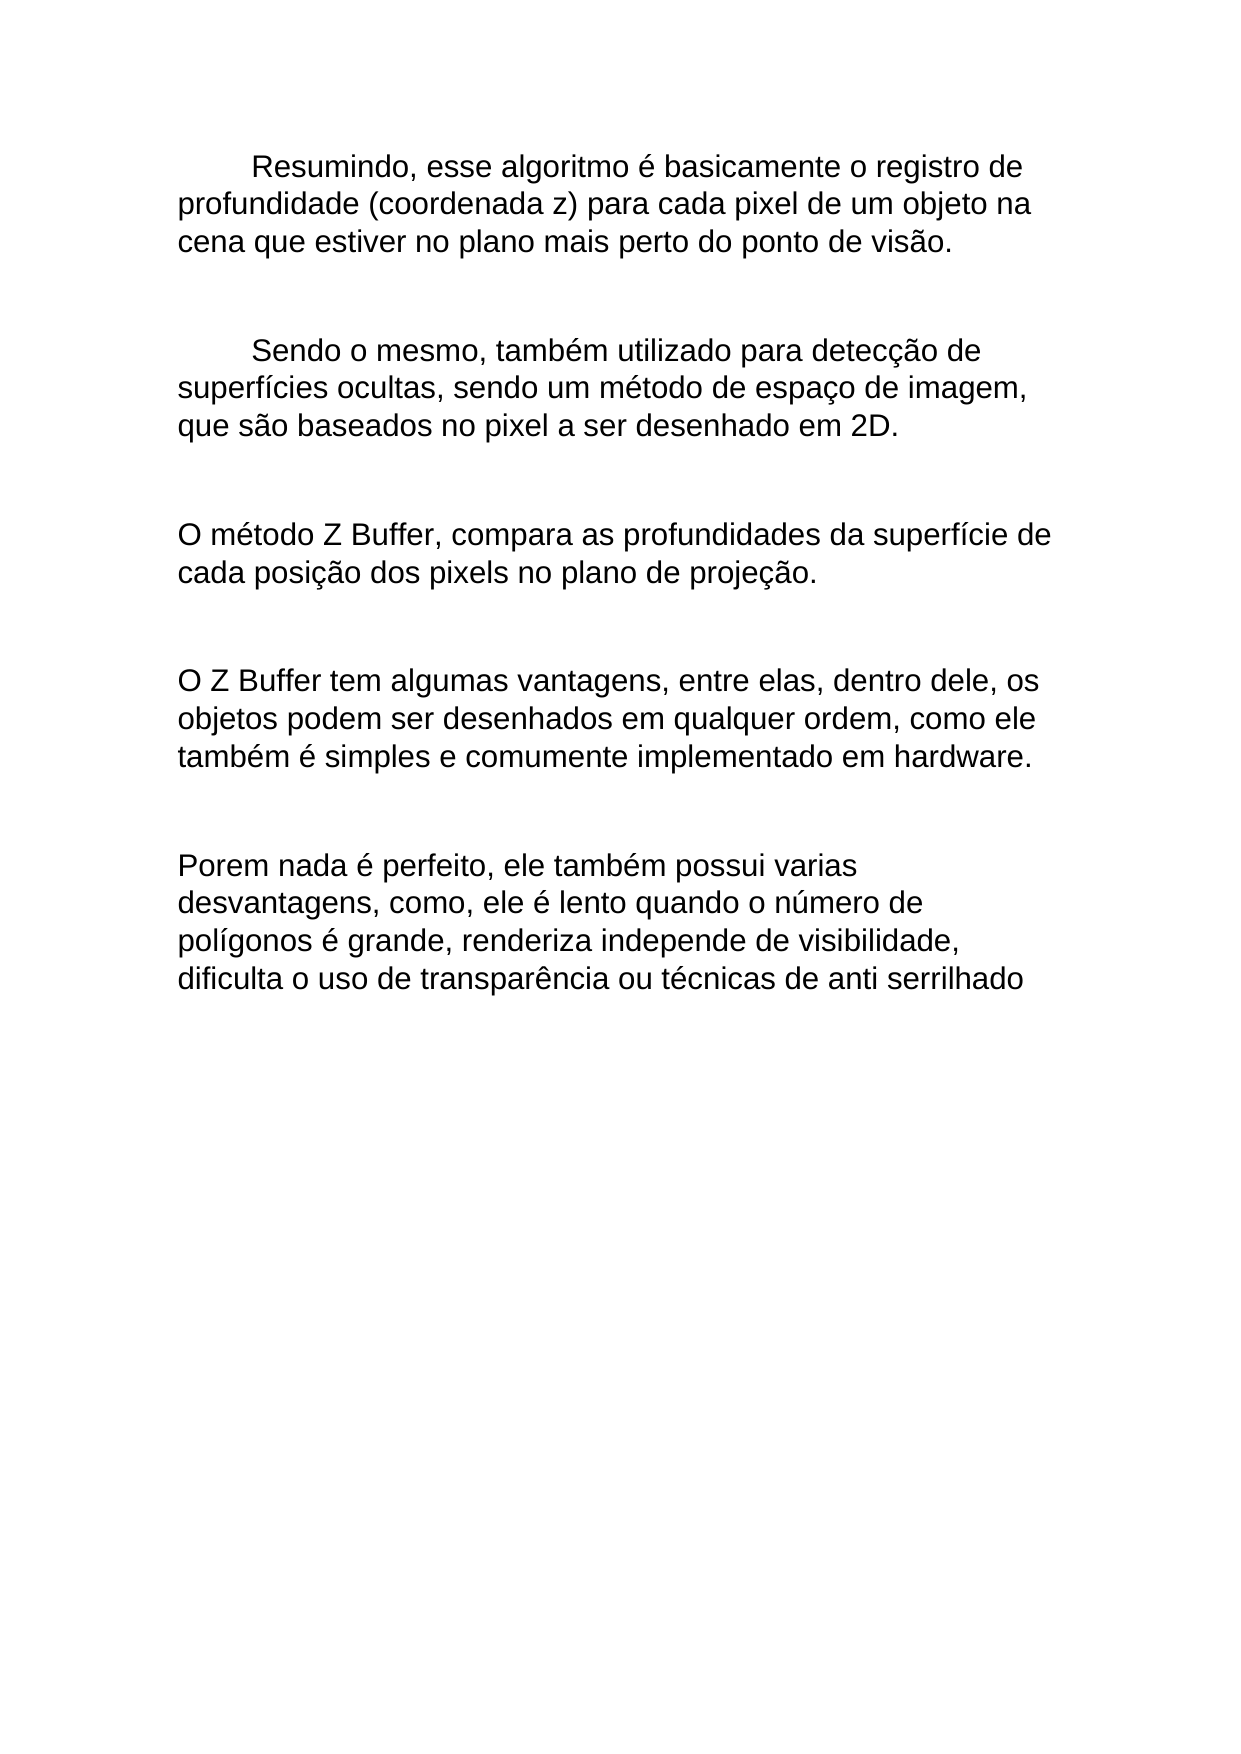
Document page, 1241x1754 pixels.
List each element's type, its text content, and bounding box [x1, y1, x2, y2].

text Resumindo, esse algoritmo é basicamente o registro de profundidade (coordenada z) para cada pixel de um objeto na cena que estiver no plano mais perto do ponto de visão. [177, 148, 1063, 259]
text O método Z Buffer, compara as profundidades da superfície de cada posição dos pixels no plano de projeção. [177, 516, 1063, 589]
text Sendo o mesmo, também utilizado para detecção de superfícies ocultas, sendo um método de espaço de imagem, que são baseados no pixel a ser desenhado em 2D. [177, 332, 1063, 443]
text Porem nada é perfeito, ele também possui varias desvantagens, como, ele é lento quando o número de polígonos é grande, renderiza independe de visibilidade, dificulta o uso de transparência ou técnicas de anti serrilhado [177, 847, 1063, 996]
text O Z Buffer tem algumas vantagens, entre elas, dentro dele, os objetos podem ser desenhados em qualquer ordem, como ele também é simples e comumente implementado em hardware. [177, 662, 1063, 774]
